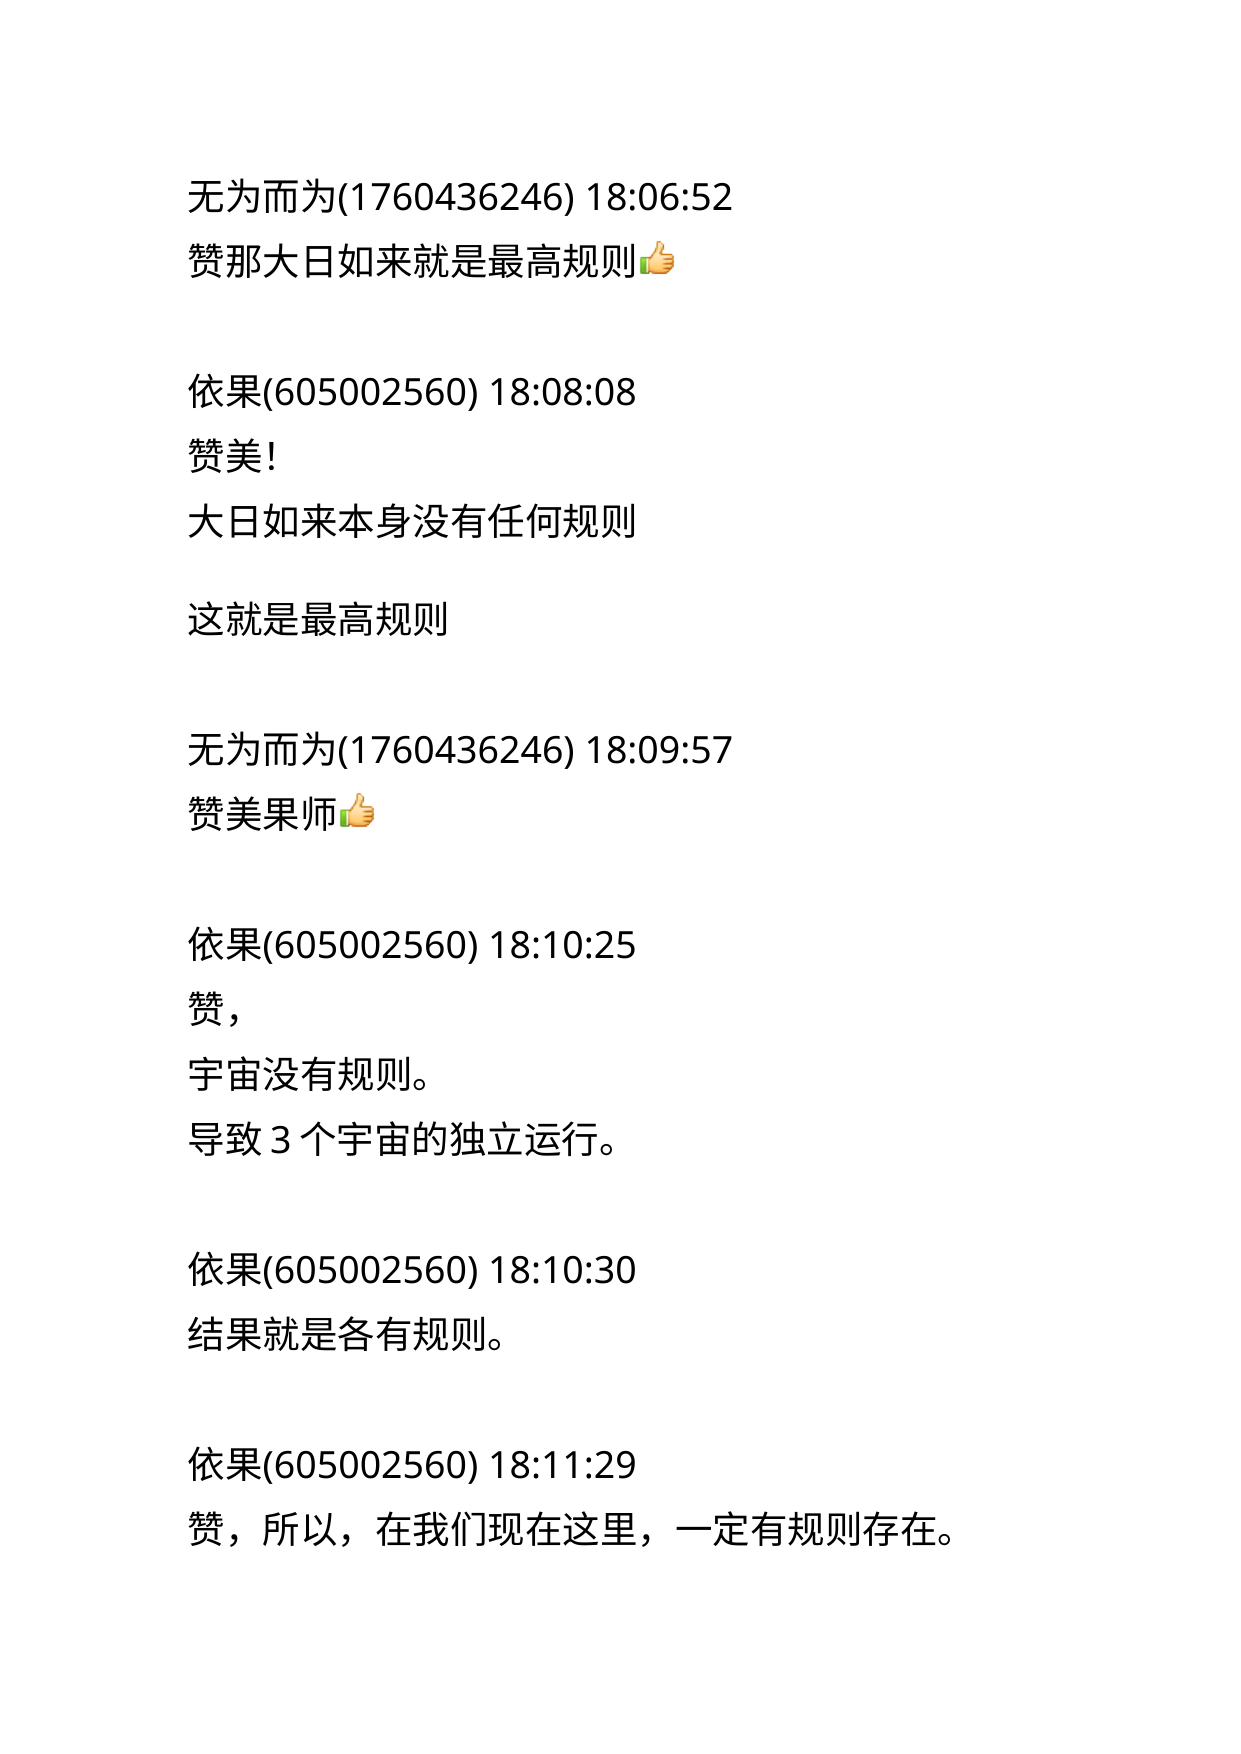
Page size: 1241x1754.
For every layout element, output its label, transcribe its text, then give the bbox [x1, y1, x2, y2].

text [187, 162, 1053, 292]
picture [337, 790, 375, 829]
text 依果(605002560) 18:10:25 赞， 宇宙没有规则。 导致3个宇宙的独立运行。 [187, 844, 1053, 1169]
text 依果(605002560) 18:10:30 结果就是各有规则。 [187, 1169, 1053, 1364]
text 这就是最高规则 [187, 552, 1053, 649]
text 依果(605002560) 18:08:08 赞美！ 大日如来本身没有任何规则 [187, 292, 1053, 552]
picture [637, 238, 675, 276]
text 无为而为(1760436246) 18:09:57 赞美果师 [187, 649, 1053, 844]
text 依果(605002560) 18:11:29 赞，所以，在我们现在这里，一定有规则存在。 [187, 1364, 1053, 1559]
